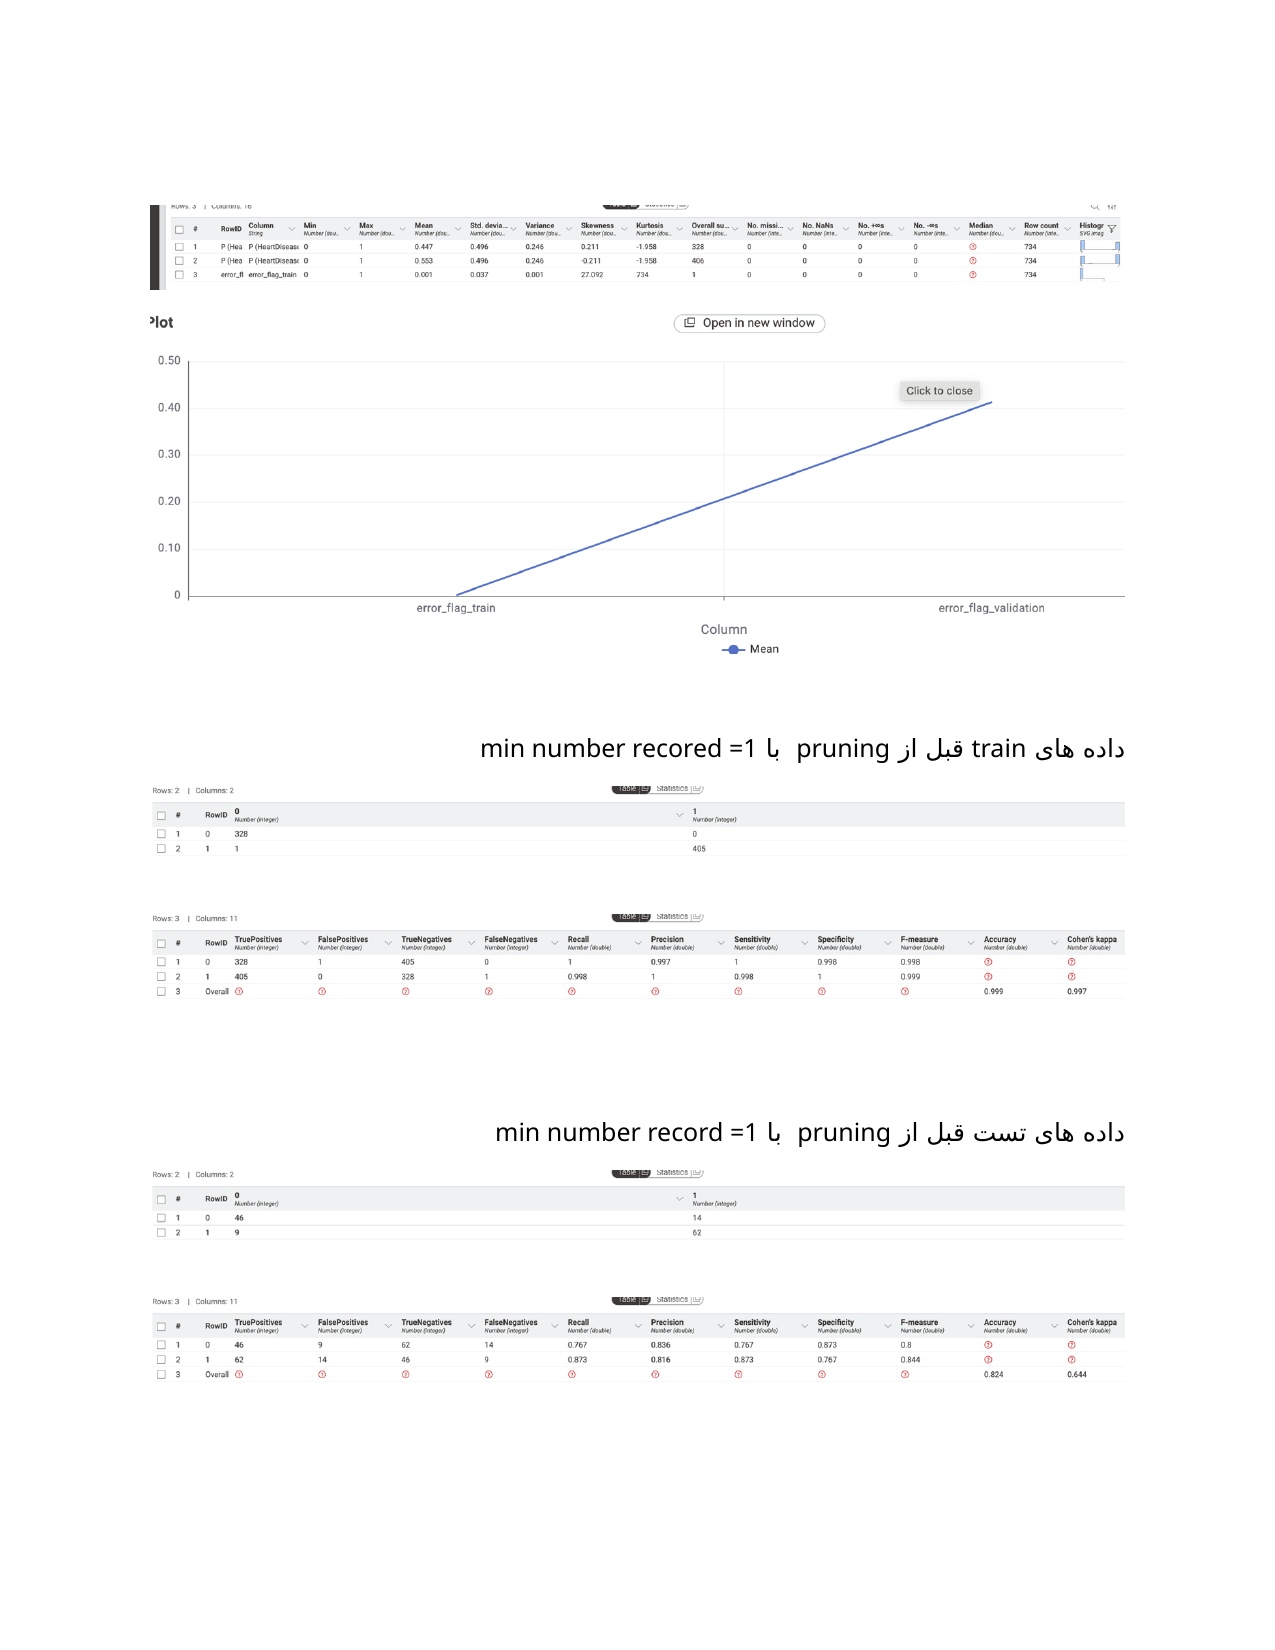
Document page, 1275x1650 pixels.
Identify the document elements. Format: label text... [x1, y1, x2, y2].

picture [150, 786, 1125, 910]
picture [150, 1170, 1125, 1294]
text داده های train قبل از pruning با min number recored =1 [150, 731, 1125, 765]
picture [150, 1297, 1125, 1421]
text داده های تست قبل از pruning با min number record =1 [150, 1114, 1125, 1148]
picture [150, 311, 1125, 654]
picture [150, 914, 1125, 1038]
picture [150, 205, 1125, 290]
